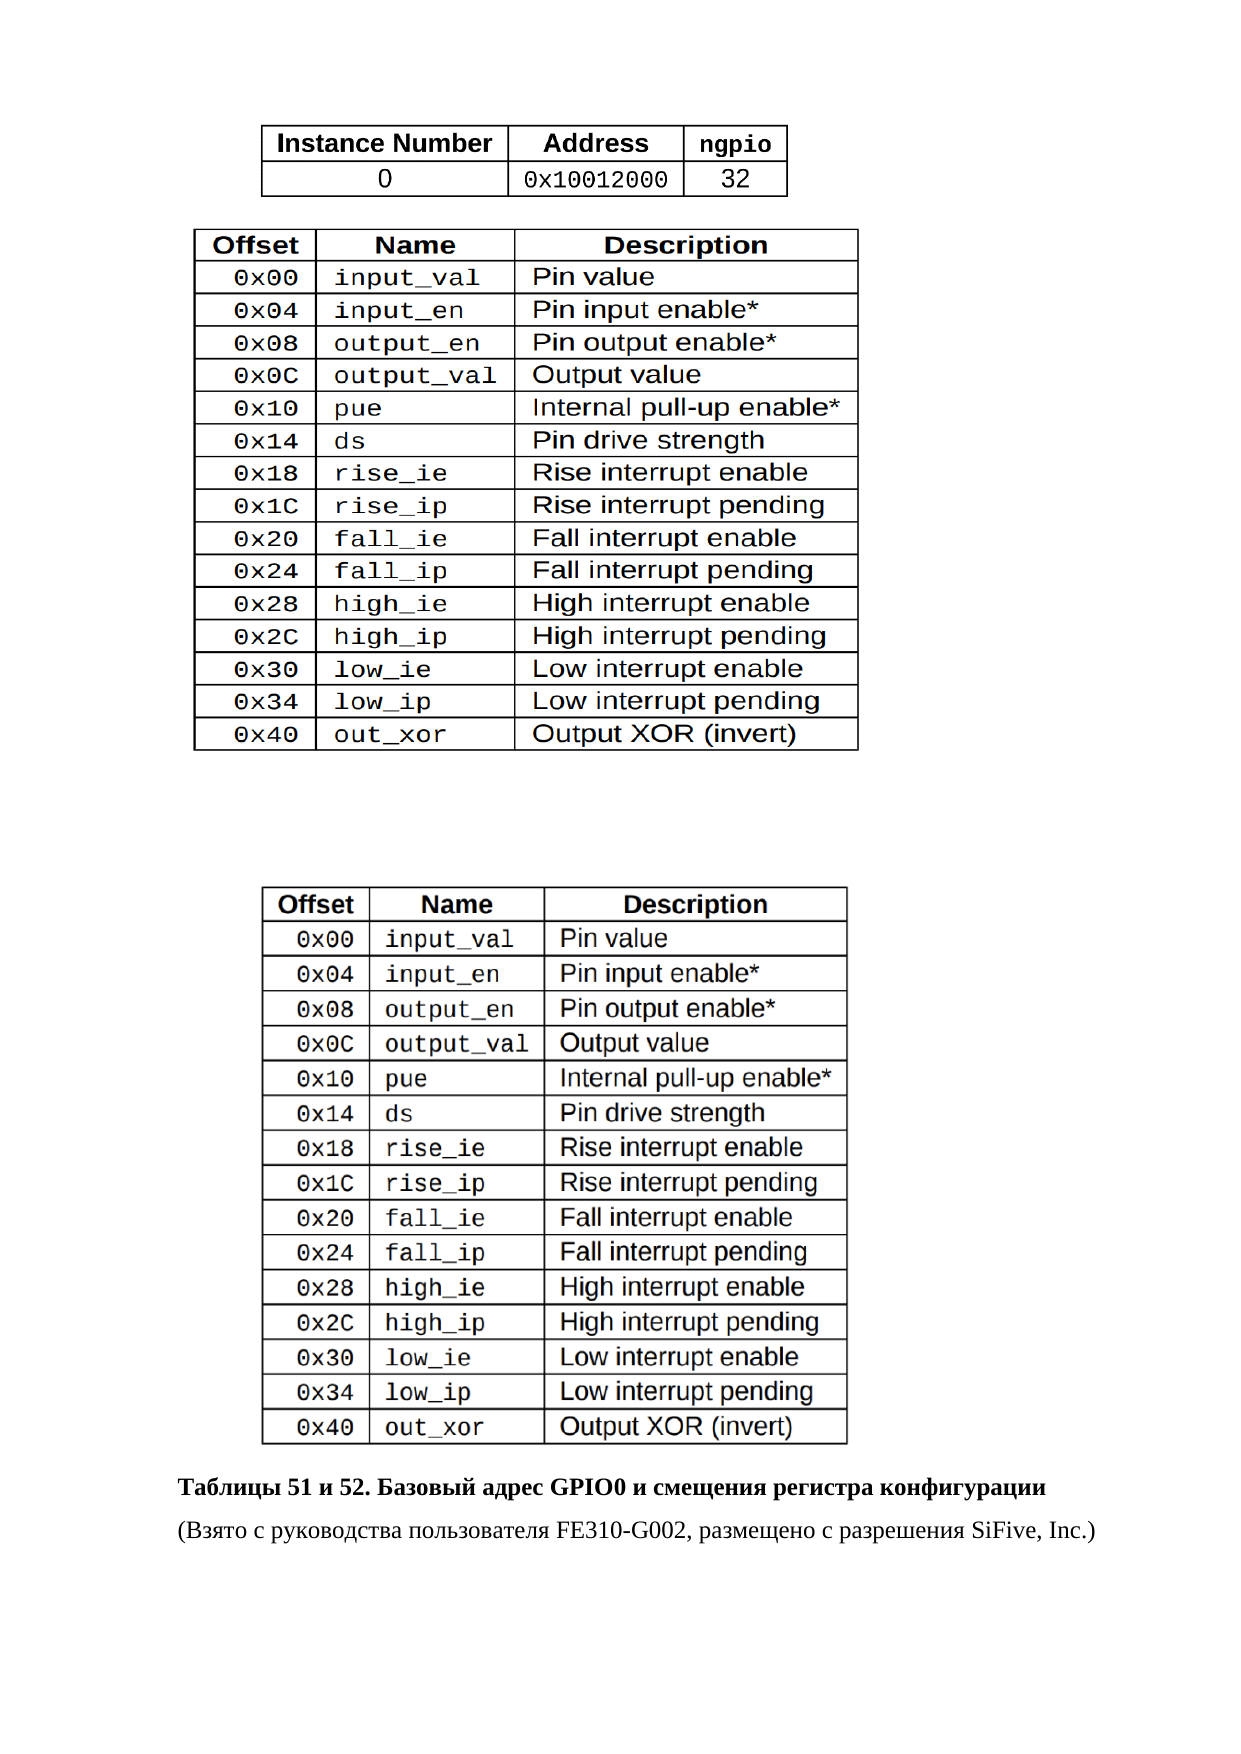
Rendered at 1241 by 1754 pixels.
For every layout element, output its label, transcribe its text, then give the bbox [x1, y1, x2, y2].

picture [251, 118, 798, 203]
picture [177, 216, 874, 756]
picture [251, 876, 857, 1458]
